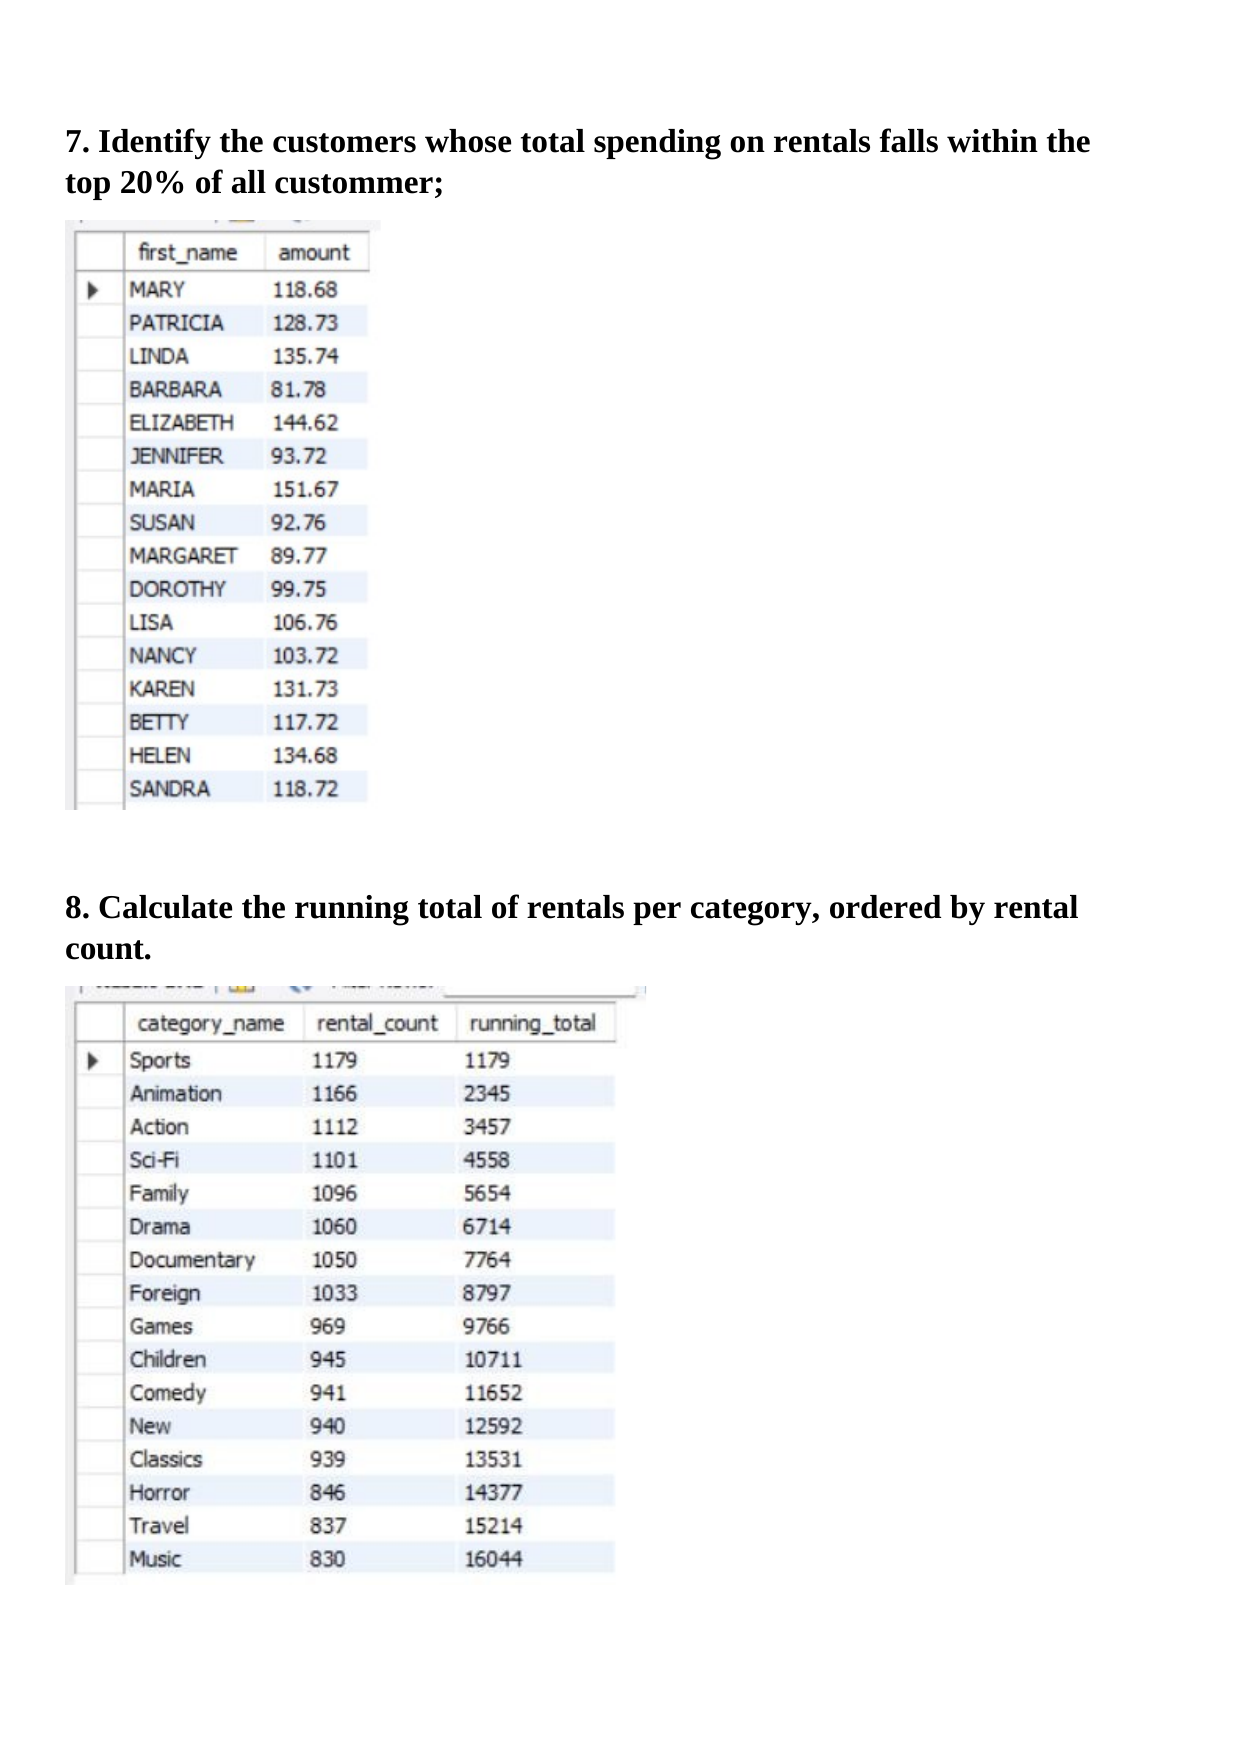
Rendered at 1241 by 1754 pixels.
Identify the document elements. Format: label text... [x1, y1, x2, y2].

list Calculate the running total of rentals per category, ordered by rental count. [65, 887, 1078, 967]
picture [65, 986, 647, 1585]
list Identify the customers whose total spending on rentals falls within the top 20% of all custommer; [65, 121, 1145, 201]
picture [65, 220, 381, 810]
